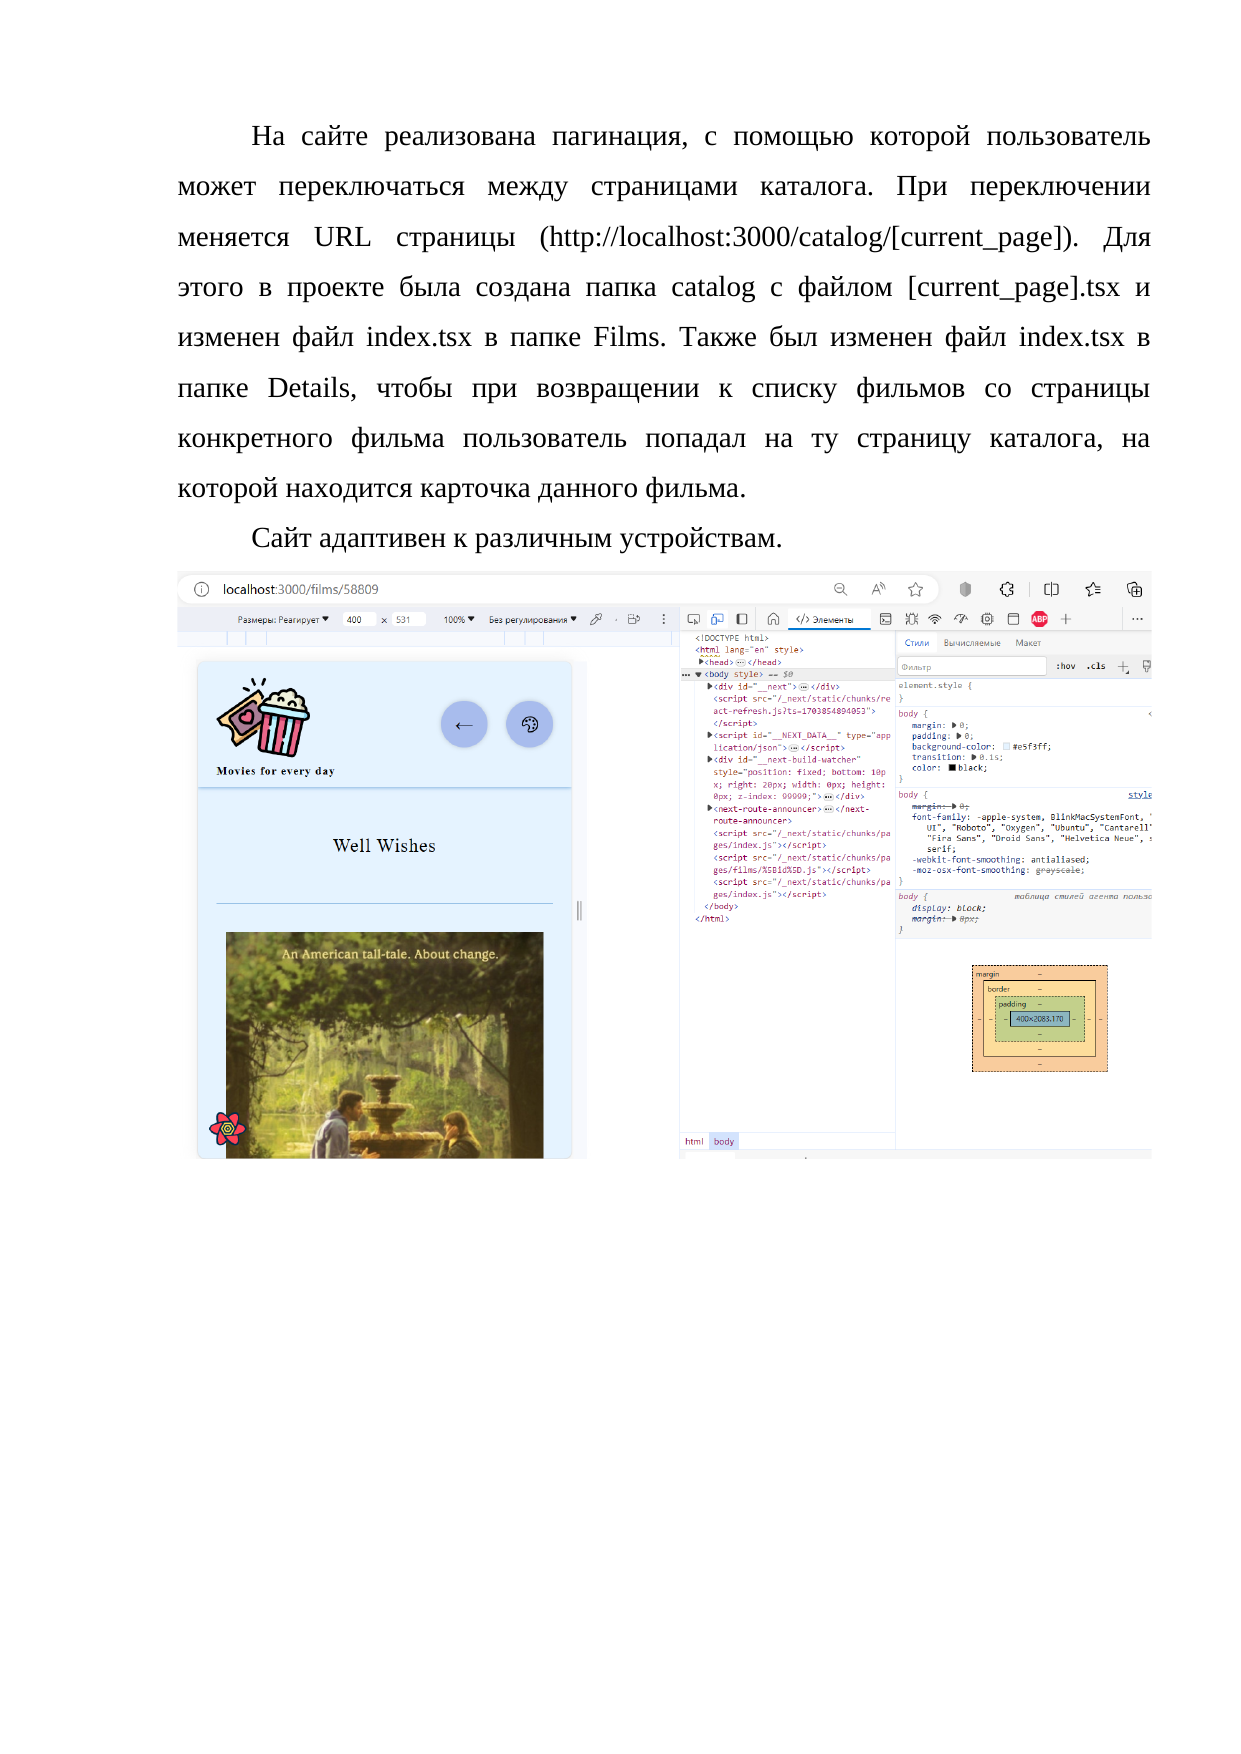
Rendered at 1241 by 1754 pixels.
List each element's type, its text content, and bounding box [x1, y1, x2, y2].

picture [177, 571, 1152, 1159]
text На сайте реализована пагинация, с помощью которой пользователь может переключаться между страницами каталога. При переключении меняется URL страницы (http://localhost:3000/catalog/[current_page]). Для этого в проекте была создана папка catalog с файлом [current_page].tsx и изменен файл index.tsx в папке Films. Также был изменен файл index.tsx в папке Details, чтобы при возвращении к списку фильмов со страницы конкретного фильма пользователь попадал на ту страницу каталога, на которой находится карточка данного фильма. [177, 118, 1152, 504]
text Сайт адаптивен к различным устройствам. [177, 521, 1152, 554]
